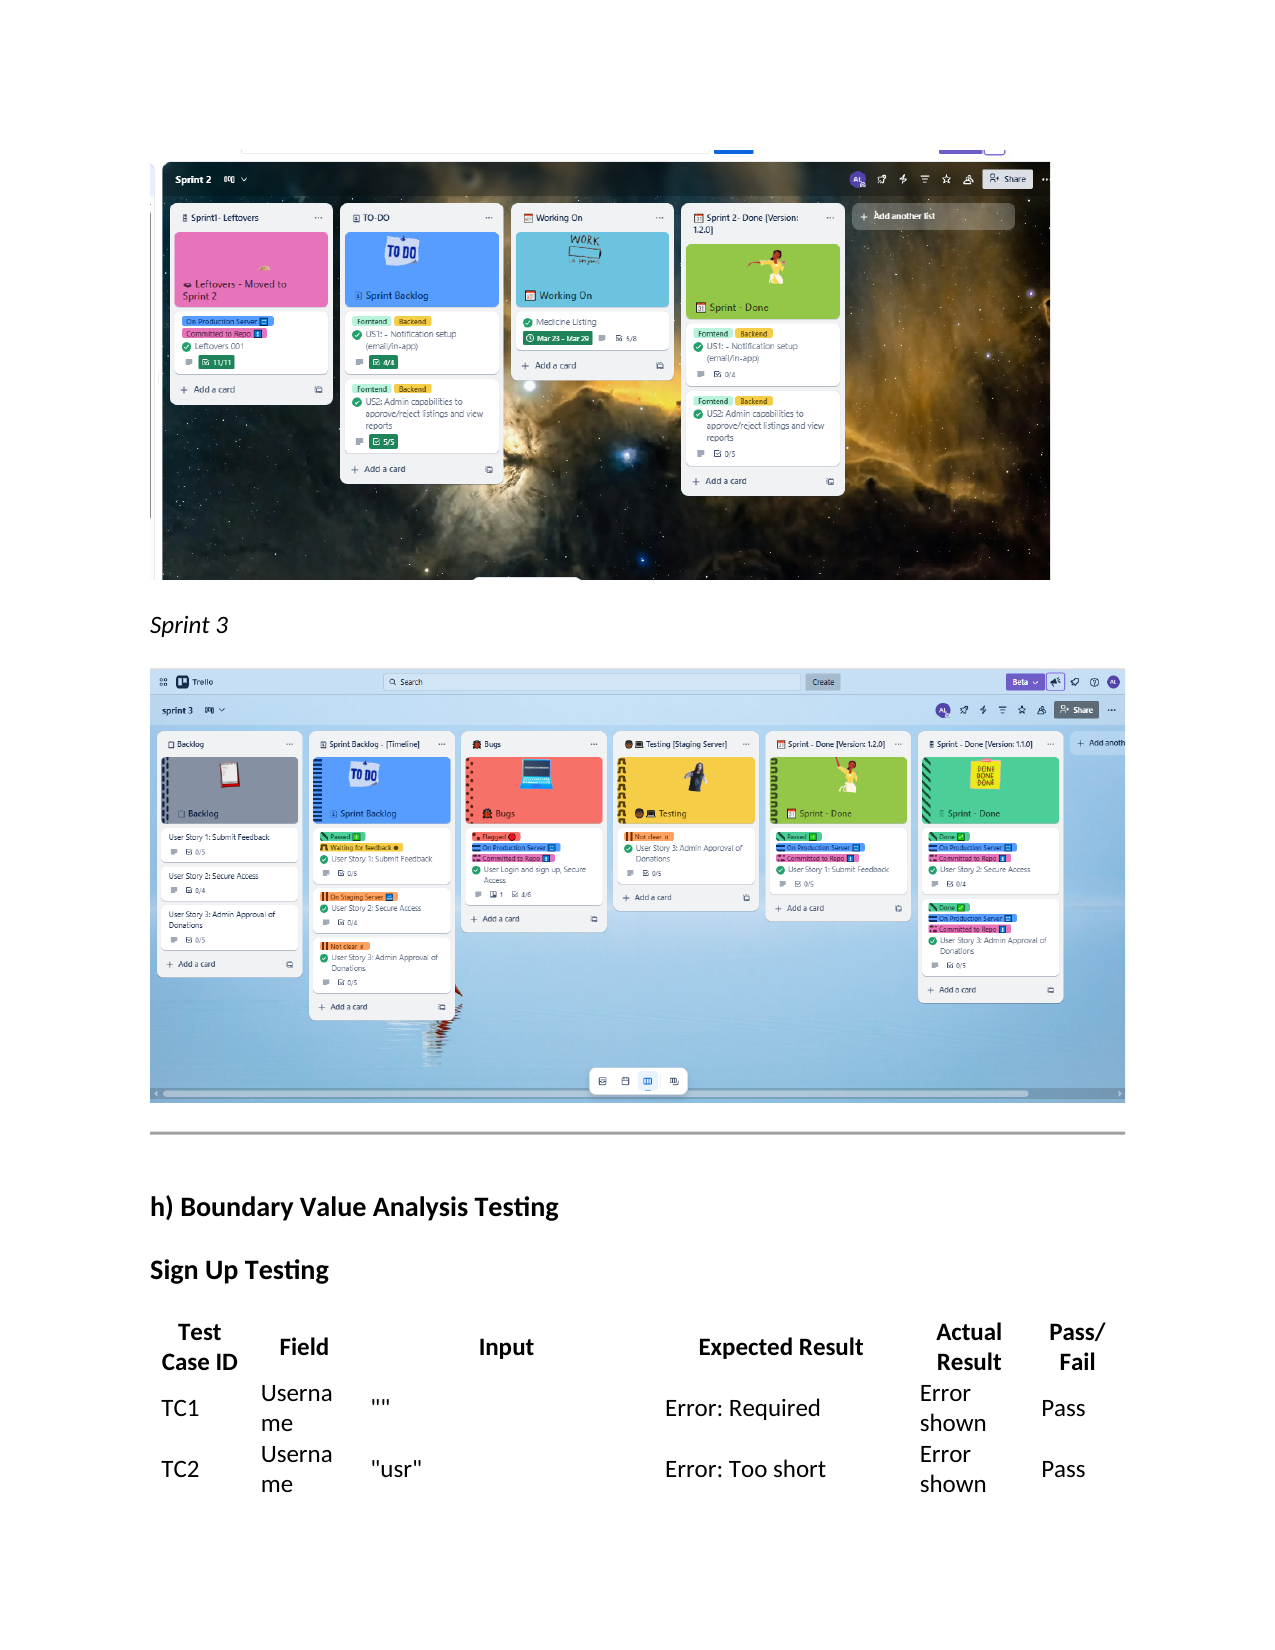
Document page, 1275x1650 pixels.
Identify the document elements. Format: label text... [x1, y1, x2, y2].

text Sprint 3 [150, 609, 1125, 639]
picture [150, 668, 1125, 1103]
table_cell Pass [1030, 1377, 1125, 1438]
table_cell Error shown [908, 1377, 1030, 1438]
table_cell "" [359, 1377, 654, 1438]
table_header Expected Result [654, 1316, 908, 1377]
picture [150, 150, 1050, 580]
table_cell Pass [1030, 1438, 1125, 1499]
table_header Input [359, 1316, 654, 1377]
table_header Pass/Fail [1030, 1316, 1125, 1377]
table_cell TC1 [150, 1377, 249, 1438]
table_cell "usr" [359, 1438, 654, 1499]
text h) Boundary Value Analysis Testing [150, 1189, 1125, 1223]
table_cell Username [249, 1438, 359, 1499]
table_cell TC2 [150, 1438, 249, 1499]
table_cell Error: Required [654, 1377, 908, 1438]
text Sign Up Testing [150, 1252, 1125, 1287]
table_header Field [249, 1316, 359, 1377]
table_cell Error: Too short [654, 1438, 908, 1499]
table_header Test Case ID [150, 1316, 249, 1377]
table_cell Error shown [908, 1438, 1030, 1499]
table_cell Username [249, 1377, 359, 1438]
table_header Actual Result [908, 1316, 1030, 1377]
